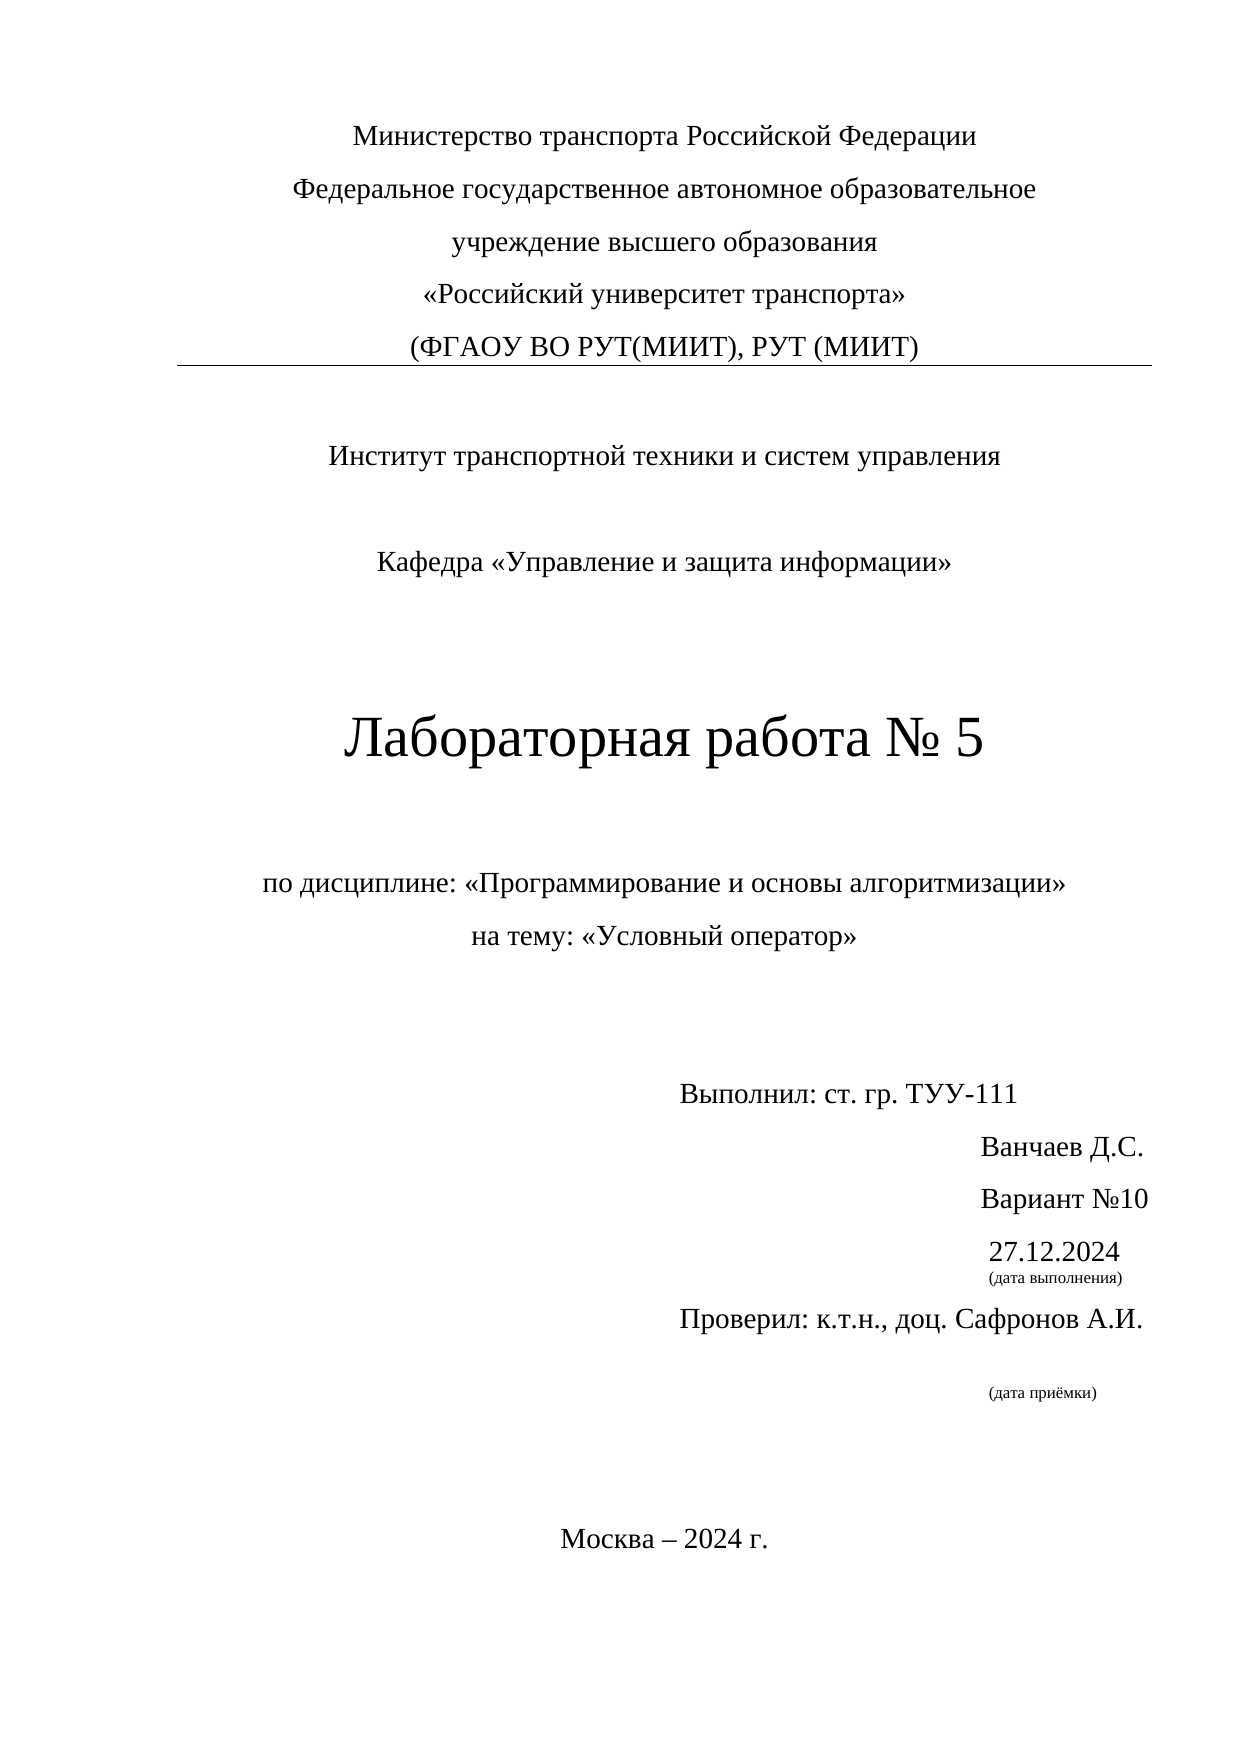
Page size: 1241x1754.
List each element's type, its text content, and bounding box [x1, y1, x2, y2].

text Федеральное государственное автономное образовательное [177, 171, 1152, 204]
text (дата выполнения) [753, 1268, 1152, 1302]
text Ванчаев Д.С. [753, 1129, 1152, 1162]
text «Российский университет транспорта» [177, 277, 1152, 310]
text Выполнил: ст. гр. ТУУ-111 [679, 1076, 1152, 1109]
text Вариант №10 [753, 1182, 1152, 1215]
text на тему: «Условный оператор» [177, 918, 1152, 951]
text Институт транспортной техники и систем управления [177, 438, 1152, 472]
text 27.12.2024 [753, 1234, 1152, 1268]
text (дата приёмки) [753, 1382, 1152, 1416]
text Проверил: к.т.н., доц. Сафронов А.И. [679, 1302, 1152, 1335]
text учреждение высшего образования [177, 224, 1152, 257]
text Лабораторная работа № 5 [177, 702, 1152, 769]
text Министерство транспорта Российской Федерации [177, 118, 1152, 152]
text по дисциплине: «Программирование и основы алгоритмизации» [177, 865, 1152, 898]
text Кафедра «Управление и защита информации» [177, 544, 1152, 577]
text Москва – 2024 г. [177, 1522, 1152, 1555]
text (ФГАОУ ВО РУТ(МИИТ), РУТ (МИИТ) [177, 329, 1152, 365]
